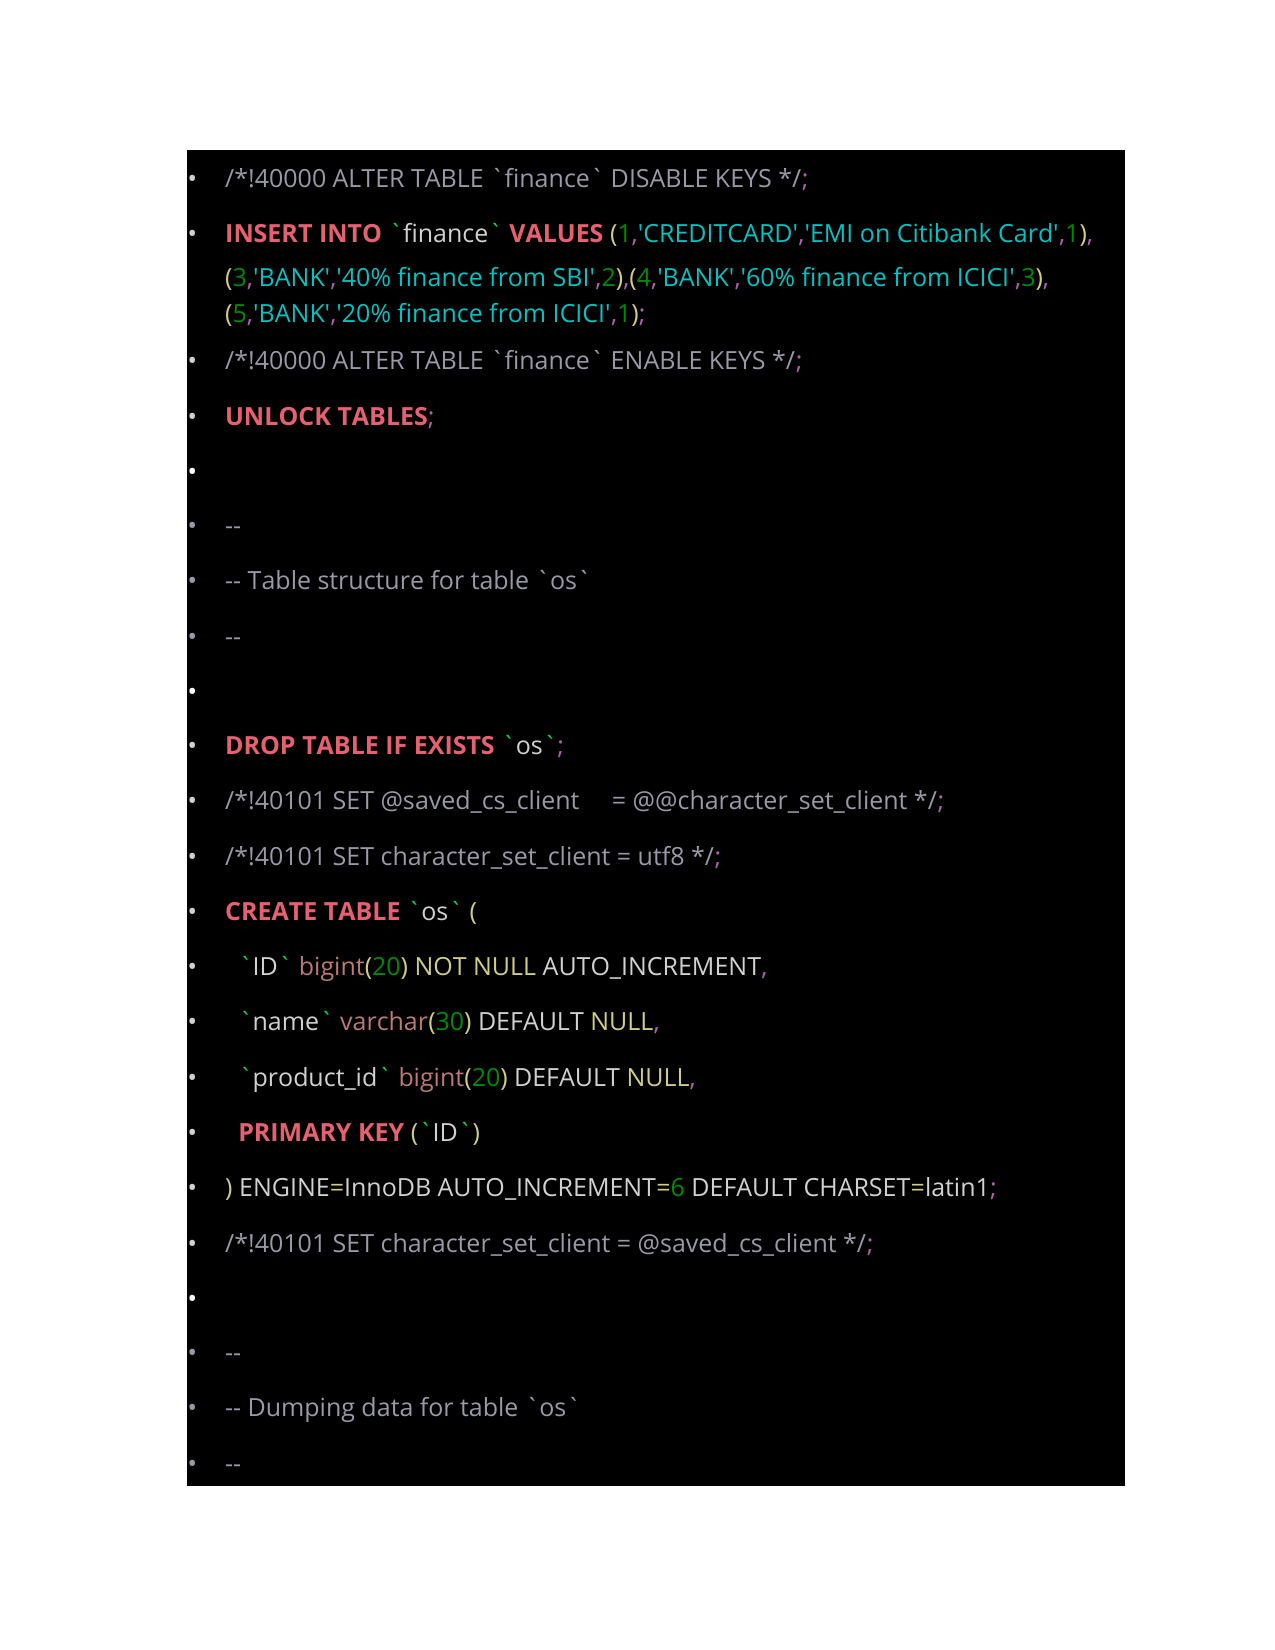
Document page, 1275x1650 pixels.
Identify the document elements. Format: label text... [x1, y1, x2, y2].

list `ID` bigint(20) NOT NULL AUTO_INCREMENT, [187, 938, 1125, 990]
list `name` varchar(30) DEFAULT NULL, [187, 994, 1125, 1045]
list /*!40101 SET character_set_client = utf8 */; [187, 828, 1125, 879]
list CREATE TABLE `os` ( [187, 883, 1125, 934]
list /*!40000 ALTER TABLE `finance` ENABLE KEYS */; [187, 333, 1125, 384]
list -- [187, 1324, 1125, 1376]
list /*!40101 SET character_set_client = @saved_cs_client */; [187, 1215, 1125, 1266]
list ) ENGINE=InnoDB AUTO_INCREMENT=6 DEFAULT CHARSET=latin1; [187, 1160, 1125, 1211]
list UNLOCK TABLES; [187, 388, 1125, 439]
list `product_id` bigint(20) DEFAULT NULL, [187, 1049, 1125, 1100]
list /*!40101 SET @saved_cs_client = @@character_set_client */; [187, 773, 1125, 824]
list INSERT INTO `finance` VALUES (1,'CREDITCARD','EMI on Citibank Card',1),(3,'BANK','40% finance from SBI',2),(4,'BANK','60% finance from ICICI',3),(5,'BANK','20% finance from ICICI',1); [187, 205, 1125, 330]
list -- [187, 1435, 1125, 1486]
list -- [187, 608, 1125, 659]
list -- Table structure for table `os` [187, 553, 1125, 604]
list PRIMARY KEY (`ID`) [187, 1104, 1125, 1156]
list -- [187, 497, 1125, 549]
list /*!40000 ALTER TABLE `finance` DISABLE KEYS */; [187, 150, 1125, 201]
list DROP TABLE IF EXISTS `os`; [187, 717, 1125, 768]
list -- Dumping data for table `os` [187, 1380, 1125, 1431]
